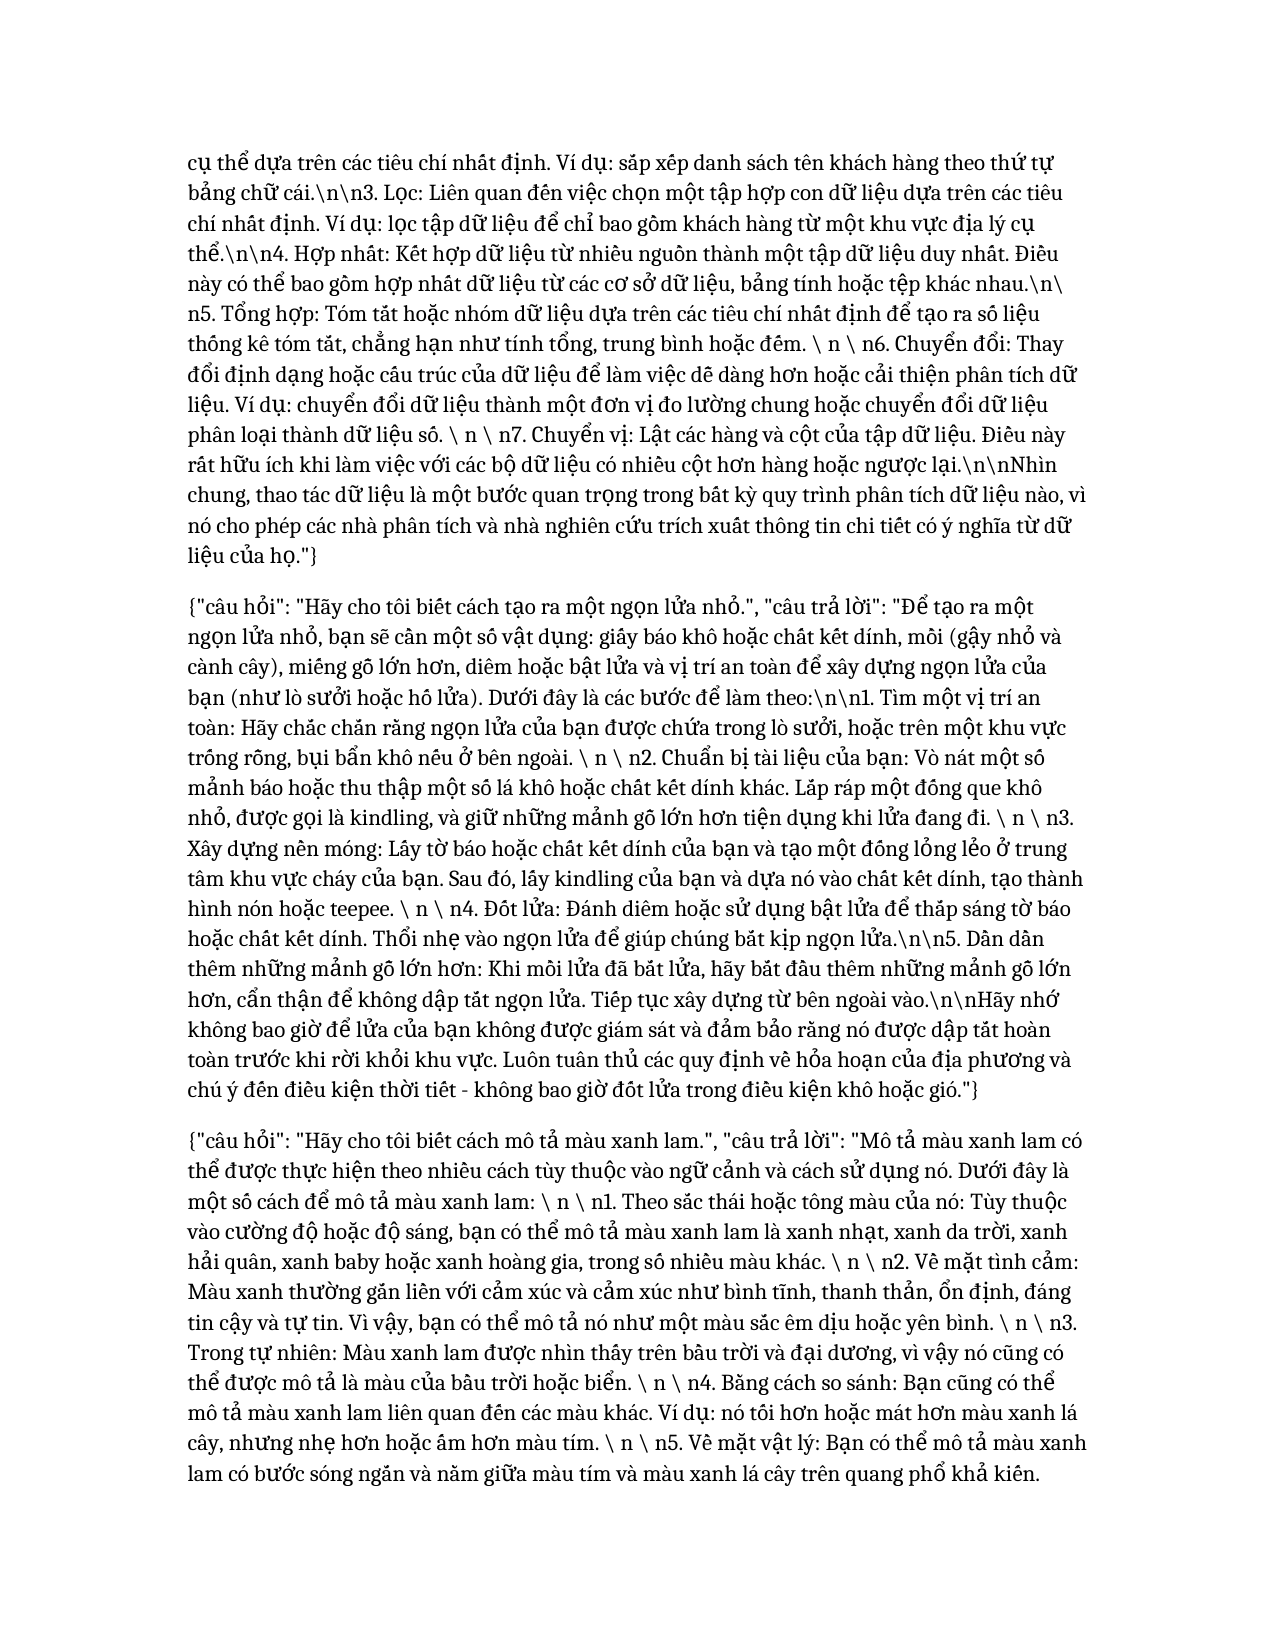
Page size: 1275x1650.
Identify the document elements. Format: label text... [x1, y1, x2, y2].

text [187, 150, 1087, 569]
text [187, 1128, 1087, 1487]
text {"câu hỏi": "Hãy cho tôi biết cách tạo ra một ngọn lửa nhỏ.", "câu trả lời": "Để tạo ra một ngọn lửa nhỏ, bạn sẽ cần một số vật dụng: giấy báo khô hoặc chất kết dính, mồi (gậy nhỏ và cành cây), miếng gỗ lớn hơn, diêm hoặc bật lửa và vị trí an toàn để xây dựng ngọn lửa của bạn (như lò sưởi hoặc hố lửa). Dưới đây là các bước để làm theo:\n\n1. Tìm một vị trí an toàn: Hãy chắc chắn rằng ngọn lửa của bạn được chứa trong lò sưởi, hoặc trên một khu vực trống rỗng, bụi bẩn khô nếu ở bên ngoài. \ n \ n2. Chuẩn bị tài liệu của bạn: Vò nát một số mảnh báo hoặc thu thập một số lá khô hoặc chất kết dính khác. Lắp ráp một đống que khô nhỏ, được gọi là kindling, và giữ những mảnh gỗ lớn hơn tiện dụng khi lửa đang đi. \ n \ n3. Xây dựng nền móng: Lấy tờ báo hoặc chất kết dính của bạn và tạo một đống lỏng lẻo ở trung tâm khu vực cháy của bạn. Sau đó, lấy kindling của bạn và dựa nó vào chất kết dính, tạo thành hình nón hoặc teepee. \ n \ n4. Đốt lửa: Đánh diêm hoặc sử dụng bật lửa để thắp sáng tờ báo hoặc chất kết dính. Thổi nhẹ vào ngọn lửa để giúp chúng bắt kịp ngọn lửa.\n\n5. Dần dần thêm những mảnh gỗ lớn hơn: Khi mồi lửa đã bắt lửa, hãy bắt đầu thêm những mảnh gỗ lớn hơn, cẩn thận để không dập tắt ngọn lửa. Tiếp tục xây dựng từ bên ngoài vào.\n\nHãy nhớ không bao giờ để lửa của bạn không được giám sát và đảm bảo rằng nó được dập tắt hoàn toàn trước khi rời khỏi khu vực. Luôn tuân thủ các quy định về hỏa hoạn của địa phương và chú ý đến điều kiện thời tiết - không bao giờ đốt lửa trong điều kiện khô hoặc gió."} [187, 594, 1087, 1103]
